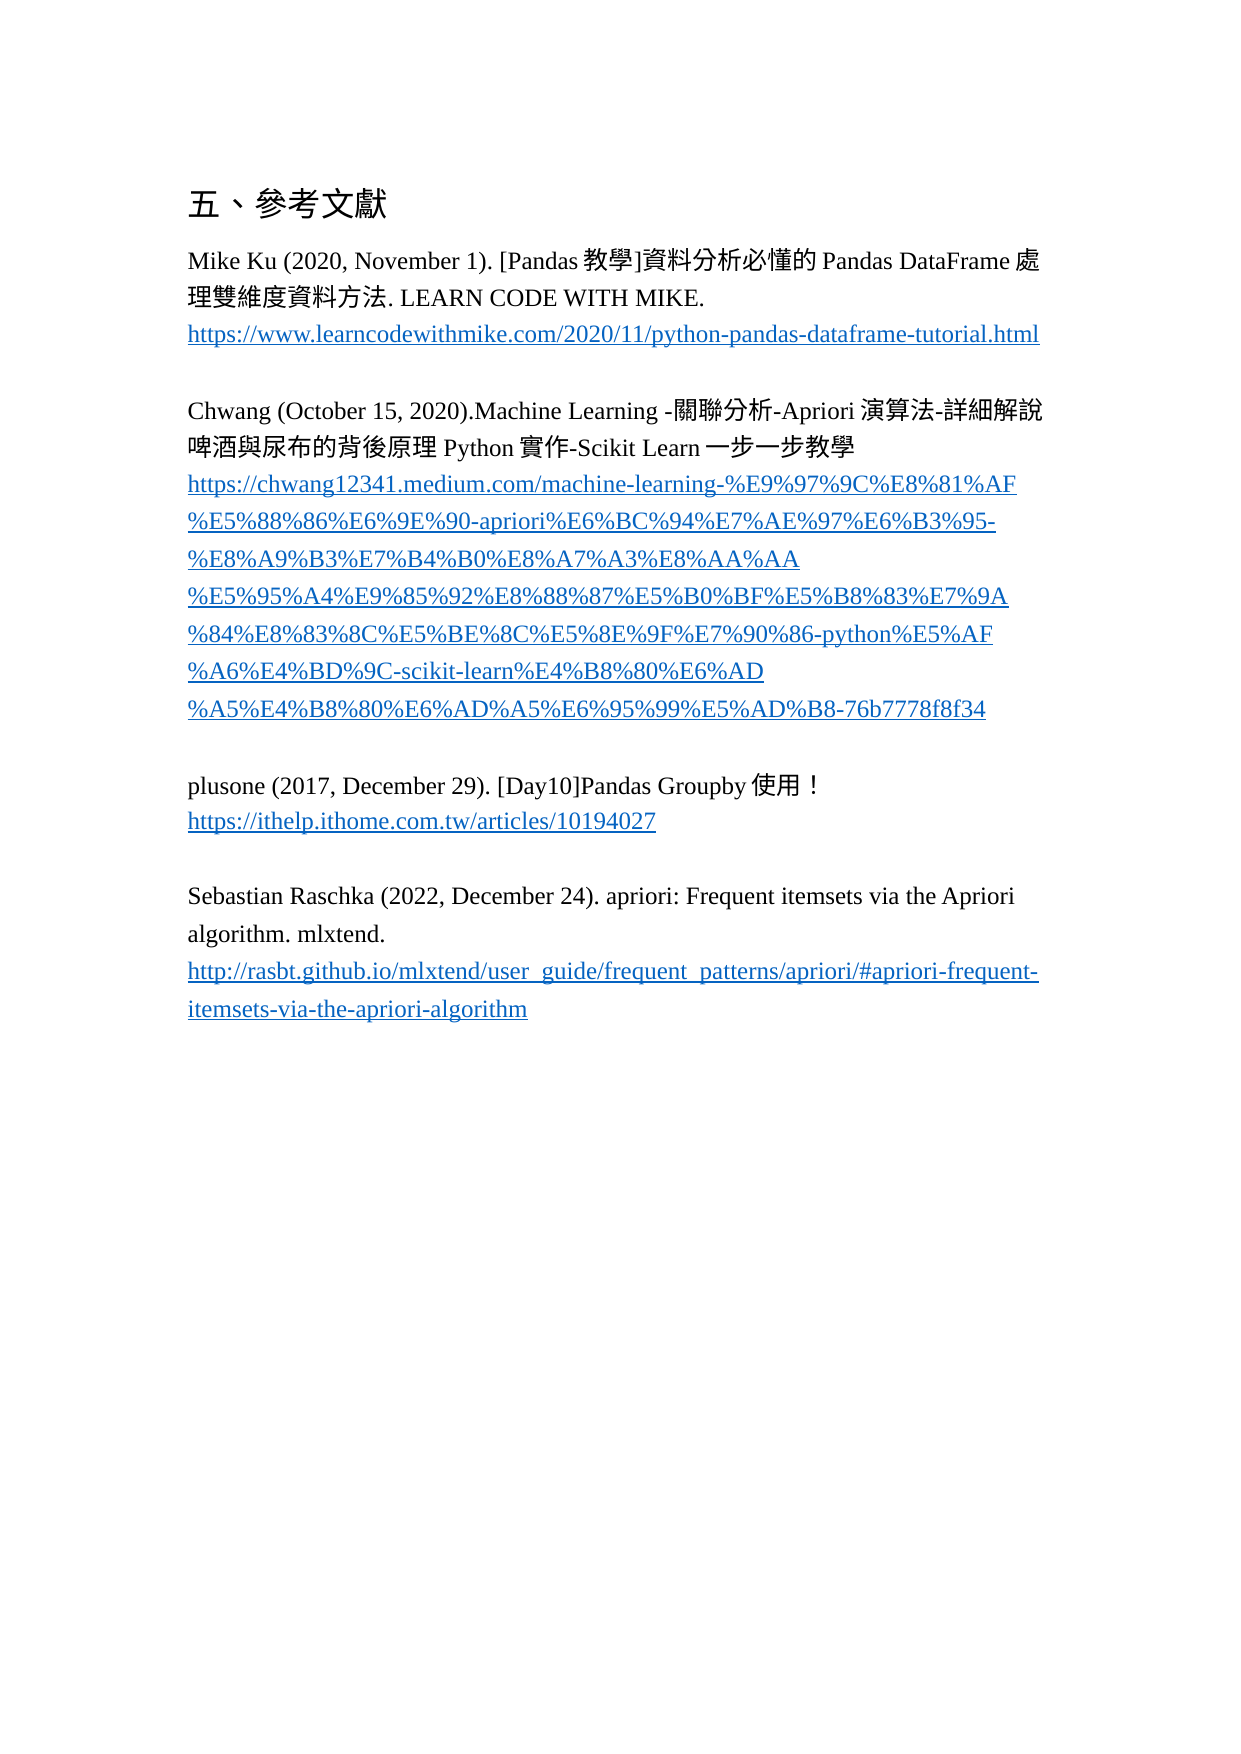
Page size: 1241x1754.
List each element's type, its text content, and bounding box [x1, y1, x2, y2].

text Chwang (October 15, 2020).Machine Learning -關聯分析-Apriori演算法-詳細解說啤酒與尿布的背後原理 Python實作-Scikit Learn一步一步教學 [187, 389, 1053, 464]
text plusone (2017, December 29). [Day10]Pandas Groupby使用！ [187, 764, 1053, 802]
text http://rasbt.github.io/mlxtend/user_guide/frequent_patterns/apriori/#apriori-frequent-itemsets-via-the-apriori-algorithm [187, 952, 1053, 1027]
text Mike Ku (2020, November 1). [Pandas教學]資料分析必懂的Pandas DataFrame處理雙維度資料方法. LEARN CODE WITH MIKE. [187, 239, 1053, 314]
text https://chwang12341.medium.com/machine-learning-%E9%97%9C%E8%81%AF%E5%88%86%E6%9E%90-apriori%E6%BC%94%E7%AE%97%E6%B3%95-%E8%A9%B3%E7%B4%B0%E8%A7%A3%E8%AA%AA%E5%95%A4%E9%85%92%E8%88%87%E5%B0%BF%E5%B8%83%E7%9A%84%E8%83%8C%E5%BE%8C%E5%8E%9F%E7%90%86-python%E5%AF%A6%E4%BD%9C-scikit-learn%E4%B8%80%E6%AD%A5%E4%B8%80%E6%AD%A5%E6%95%99%E5%AD%B8-76b7778f8f34 [187, 464, 1053, 727]
text Sebastian Raschka (2022, December 24). apriori: Frequent itemsets via the Apriori algorithm. mlxtend. [187, 877, 1053, 952]
text 五、參考文獻 [187, 164, 1053, 239]
text https://ithelp.ithome.com.tw/articles/10194027 [187, 802, 1053, 839]
text https://www.learncodewithmike.com/2020/11/python-pandas-dataframe-tutorial.html [187, 314, 1053, 352]
